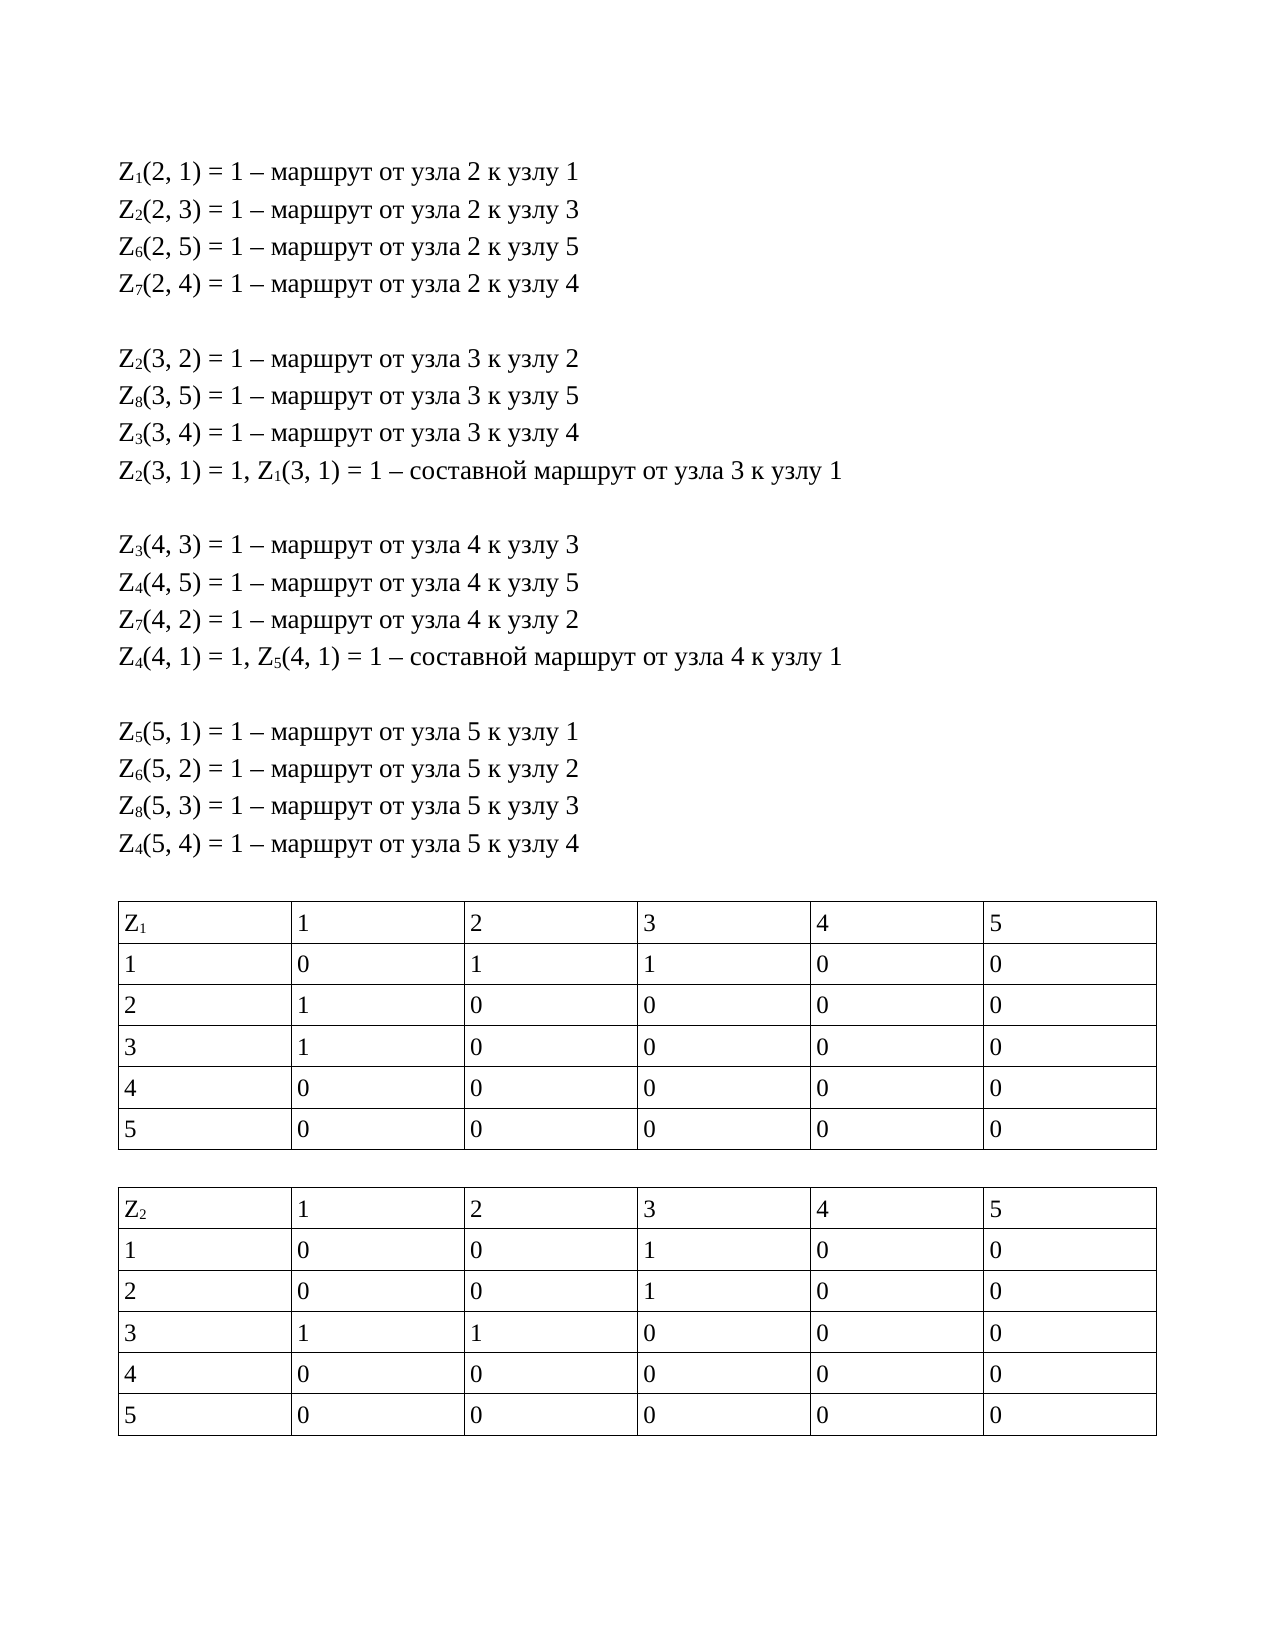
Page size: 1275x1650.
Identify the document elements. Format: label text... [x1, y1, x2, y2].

table_cell 0 [984, 1394, 1156, 1434]
text Z1(2, 1) = 1 – маршрут от узла 2 к узлу 1 [118, 155, 1157, 187]
table_cell 0 [292, 1109, 464, 1149]
table_cell 0 [811, 1353, 983, 1393]
table_cell 0 [984, 985, 1156, 1025]
table_cell 0 [811, 1312, 983, 1352]
text Z6(2, 5) = 1 – маршрут от узла 2 к узлу 5 [118, 230, 1157, 261]
table_cell 0 [984, 1353, 1156, 1393]
table_cell 1 [638, 1271, 810, 1311]
table_header Z1 [119, 902, 291, 942]
table_cell 1 [638, 944, 810, 984]
table_cell 0 [638, 1394, 810, 1434]
table_header Z2 [119, 1188, 291, 1228]
table_cell 0 [984, 1312, 1156, 1352]
table_header 3 [638, 1188, 810, 1228]
table_cell 0 [638, 1067, 810, 1107]
table_cell 1 [292, 985, 464, 1025]
table_cell 0 [984, 1109, 1156, 1149]
table_cell 5 [119, 1394, 291, 1434]
table_cell 0 [811, 1067, 983, 1107]
table_cell 0 [984, 944, 1156, 984]
table_cell 4 [119, 1353, 291, 1393]
table_cell 0 [984, 1067, 1156, 1107]
text Z7(4, 2) = 1 – маршрут от узла 4 к узлу 2 [118, 603, 1157, 634]
table_cell 3 [119, 1026, 291, 1066]
table_header 3 [638, 902, 810, 942]
text Z4(5, 4) = 1 – маршрут от узла 5 к узлу 4 [118, 827, 1157, 858]
table_cell 1 [119, 1229, 291, 1269]
text Z4(4, 1) = 1, Z5(4, 1) = 1 – cоставной маршрут от узла 4 к узлу 1 [118, 640, 1157, 671]
text Z8(5, 3) = 1 – маршрут от узла 5 к узлу 3 [118, 789, 1157, 821]
table_cell 0 [984, 1026, 1156, 1066]
table_cell 0 [811, 1394, 983, 1434]
text Z2(3, 1) = 1, Z1(3, 1) = 1 – составной маршрут от узла 3 к узлу 1 [118, 454, 1157, 485]
table_header 5 [984, 902, 1156, 942]
table_cell 0 [984, 1271, 1156, 1311]
table_cell 1 [292, 1026, 464, 1066]
table_cell 0 [465, 1271, 637, 1311]
text Z4(4, 5) = 1 – маршрут от узла 4 к узлу 5 [118, 566, 1157, 597]
table_cell 1 [465, 1312, 637, 1352]
text Z3(3, 4) = 1 – маршрут от узла 3 к узлу 4 [118, 416, 1157, 448]
table_cell 0 [638, 1312, 810, 1352]
table_cell 1 [119, 944, 291, 984]
text Z5(5, 1) = 1 – маршрут от узла 5 к узлу 1 [118, 715, 1157, 746]
table_cell 0 [465, 1353, 637, 1393]
table_header 2 [465, 1188, 637, 1228]
table_cell 0 [638, 985, 810, 1025]
table_cell 0 [465, 985, 637, 1025]
table_cell 0 [638, 1109, 810, 1149]
table_cell 0 [811, 985, 983, 1025]
table_cell 0 [811, 1109, 983, 1149]
table_cell 3 [119, 1312, 291, 1352]
text Z2(3, 2) = 1 – маршрут от узла 3 к узлу 2 [118, 342, 1157, 373]
table_cell 0 [292, 1229, 464, 1269]
table_cell 0 [292, 1394, 464, 1434]
text Z7(2, 4) = 1 – маршрут от узла 2 к узлу 4 [118, 267, 1157, 298]
table_cell 0 [465, 1229, 637, 1269]
table_cell 0 [292, 1271, 464, 1311]
table_cell 0 [811, 1026, 983, 1066]
table_header 4 [811, 1188, 983, 1228]
table_cell 2 [119, 985, 291, 1025]
text Z6(5, 2) = 1 – маршрут от узла 5 к узлу 2 [118, 752, 1157, 783]
text Z2(2, 3) = 1 – маршрут от узла 2 к узлу 3 [118, 193, 1157, 224]
text Z3(4, 3) = 1 – маршрут от узла 4 к узлу 3 [118, 528, 1157, 559]
table_header 4 [811, 902, 983, 942]
table_header 1 [292, 902, 464, 942]
table_cell 0 [638, 1353, 810, 1393]
table_cell 0 [638, 1026, 810, 1066]
table_cell 0 [811, 1271, 983, 1311]
table_cell 1 [292, 1312, 464, 1352]
text Z8(3, 5) = 1 – маршрут от узла 3 к узлу 5 [118, 379, 1157, 410]
table_cell 0 [984, 1229, 1156, 1269]
table_cell 0 [292, 1353, 464, 1393]
table_cell 5 [119, 1109, 291, 1149]
table_header 2 [465, 902, 637, 942]
table_cell 0 [465, 1394, 637, 1434]
table_cell 1 [465, 944, 637, 984]
table_cell 0 [465, 1109, 637, 1149]
table_cell 0 [292, 1067, 464, 1107]
table_header 1 [292, 1188, 464, 1228]
table_cell 0 [465, 1067, 637, 1107]
table_cell 0 [811, 944, 983, 984]
table_cell 1 [638, 1229, 810, 1269]
table_header 5 [984, 1188, 1156, 1228]
table_cell 2 [119, 1271, 291, 1311]
table_cell 0 [811, 1229, 983, 1269]
table_cell 4 [119, 1067, 291, 1107]
table_cell 0 [465, 1026, 637, 1066]
table_cell 0 [292, 944, 464, 984]
